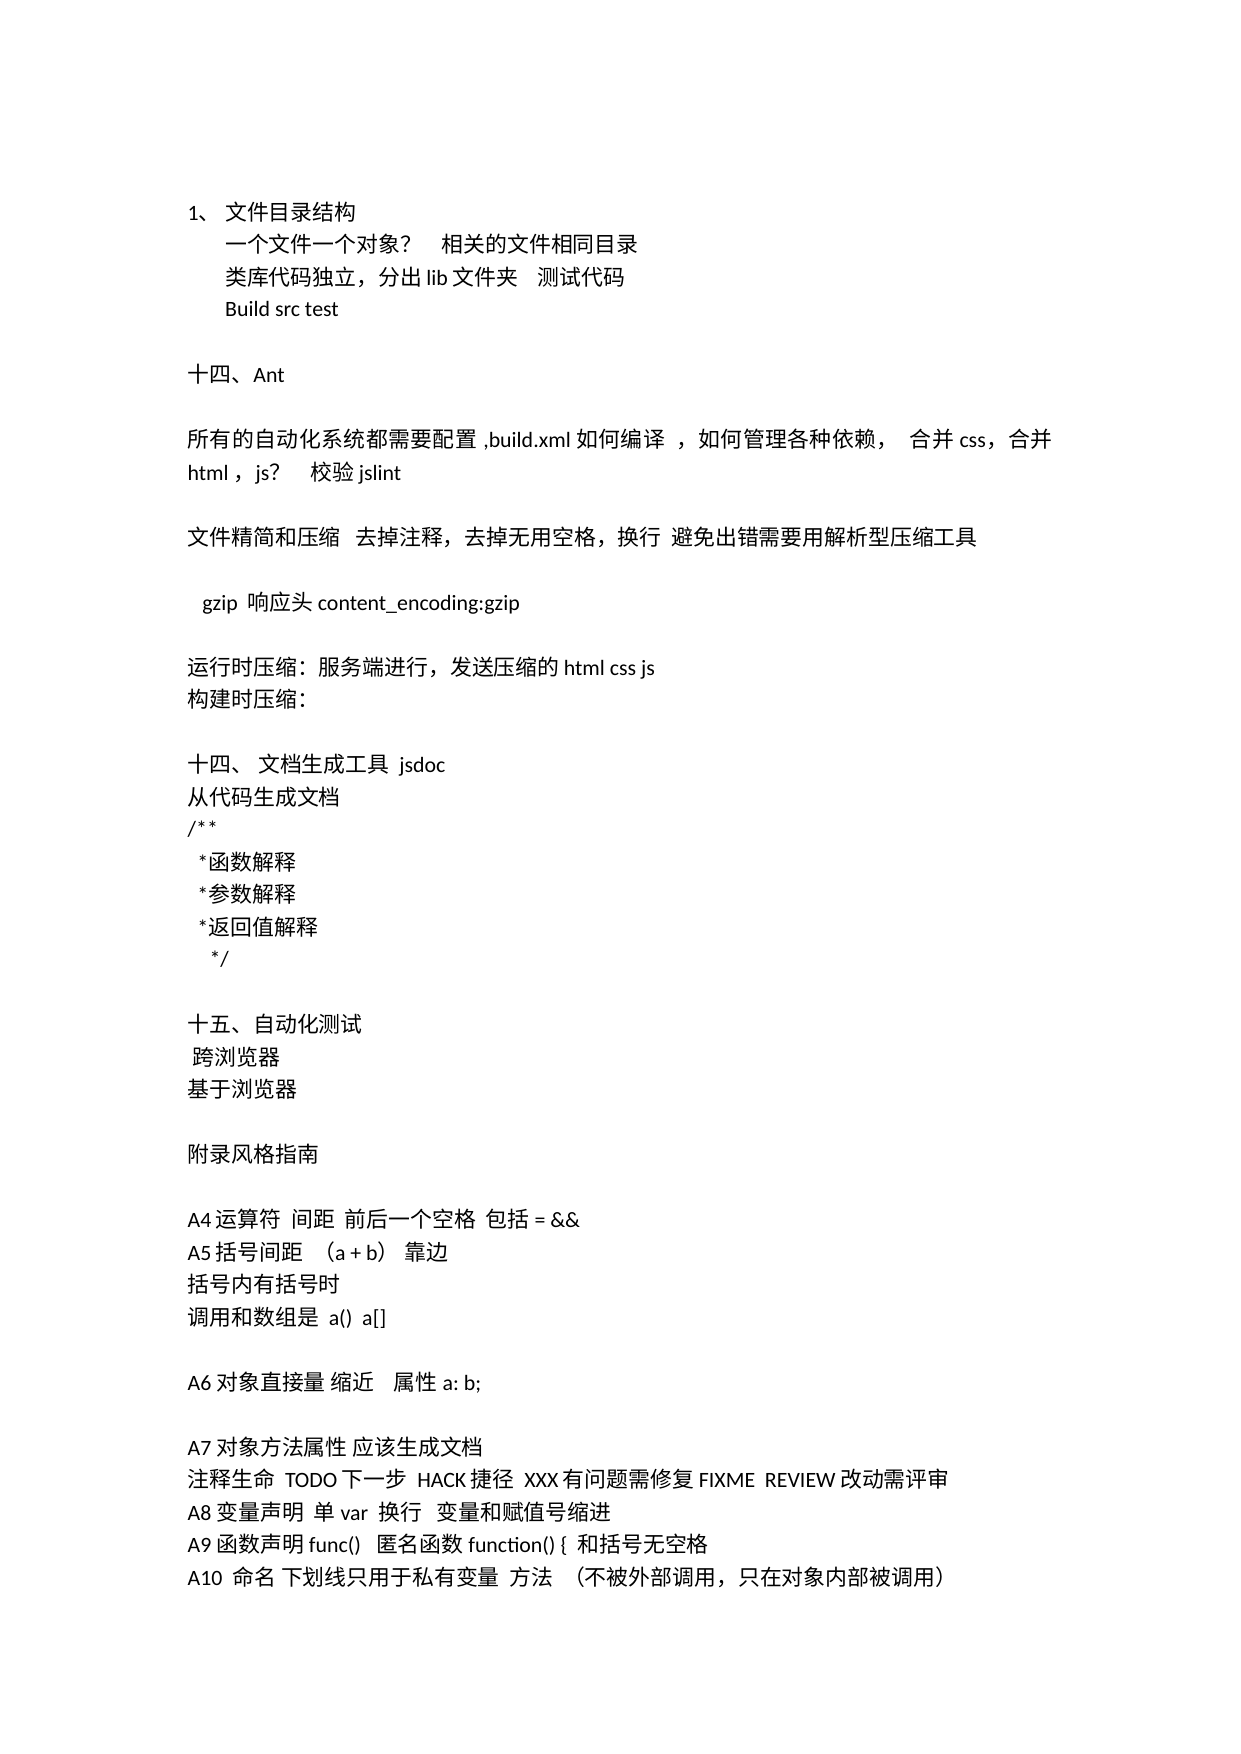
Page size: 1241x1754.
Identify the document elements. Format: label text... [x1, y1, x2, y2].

text gzip 响应头content_encoding:gzip [187, 584, 1053, 617]
text A8 变量声明 单 var 换行 变量和赋值号缩进 [187, 1494, 1053, 1527]
text 构建时压缩： [187, 682, 1053, 714]
text A10 命名 下划线只用于私有变量 方法 （不被外部调用，只在对象内部被调用） [187, 1559, 1053, 1592]
list 类库代码独立，分出lib文件夹 测试代码 [225, 259, 1053, 292]
text /** [187, 812, 1053, 844]
list 文件目录结构 [187, 194, 1053, 227]
list Build src test [225, 292, 1053, 324]
text 基于浏览器 [187, 1072, 1053, 1104]
list 一个文件一个对象？ 相关的文件相同目录 [225, 227, 1053, 259]
text *返回值解释 [187, 909, 1053, 942]
text 运行时压缩：服务端进行，发送压缩的html css js [187, 649, 1053, 682]
text A6 对象直接量 缩近 属性 a: b; [187, 1364, 1053, 1397]
text 所有的自动化系统都需要配置 ,build.xml 如何编译 ，如何管理各种依赖， 合并css，合并html ，js？ 校验jslint [187, 422, 1053, 487]
text 括号内有括号时 [187, 1267, 1053, 1299]
text *参数解释 [187, 877, 1053, 909]
text *函数解释 [187, 844, 1053, 877]
text A5括号间距 （a + b） 靠边 [187, 1234, 1053, 1267]
text 附录风格指南 [187, 1137, 1053, 1169]
text 文件精简和压缩 去掉注释，去掉无用空格，换行 避免出错需要用解析型压缩工具 [187, 519, 1053, 552]
text */ [187, 942, 1053, 974]
text A4运算符 间距 前后一个空格 包括 = && [187, 1202, 1053, 1234]
text 十四、 文档生成工具 jsdoc [187, 747, 1053, 779]
text 从代码生成文档 [187, 779, 1053, 812]
text 十四、Ant [187, 357, 1053, 389]
text A9 函数声明 func() 匿名函数 function() { 和括号无空格 [187, 1527, 1053, 1559]
text 注释生命 TODO下一步 HACK捷径 XXX有问题需修复 FIXME REVIEW改动需评审 [187, 1462, 1053, 1494]
text 十五、自动化测试 [187, 1007, 1053, 1039]
text 调用和数组是 a() a[] [187, 1299, 1053, 1332]
text A7 对象方法属性 应该生成文档 [187, 1429, 1053, 1462]
text 跨浏览器 [187, 1039, 1053, 1072]
